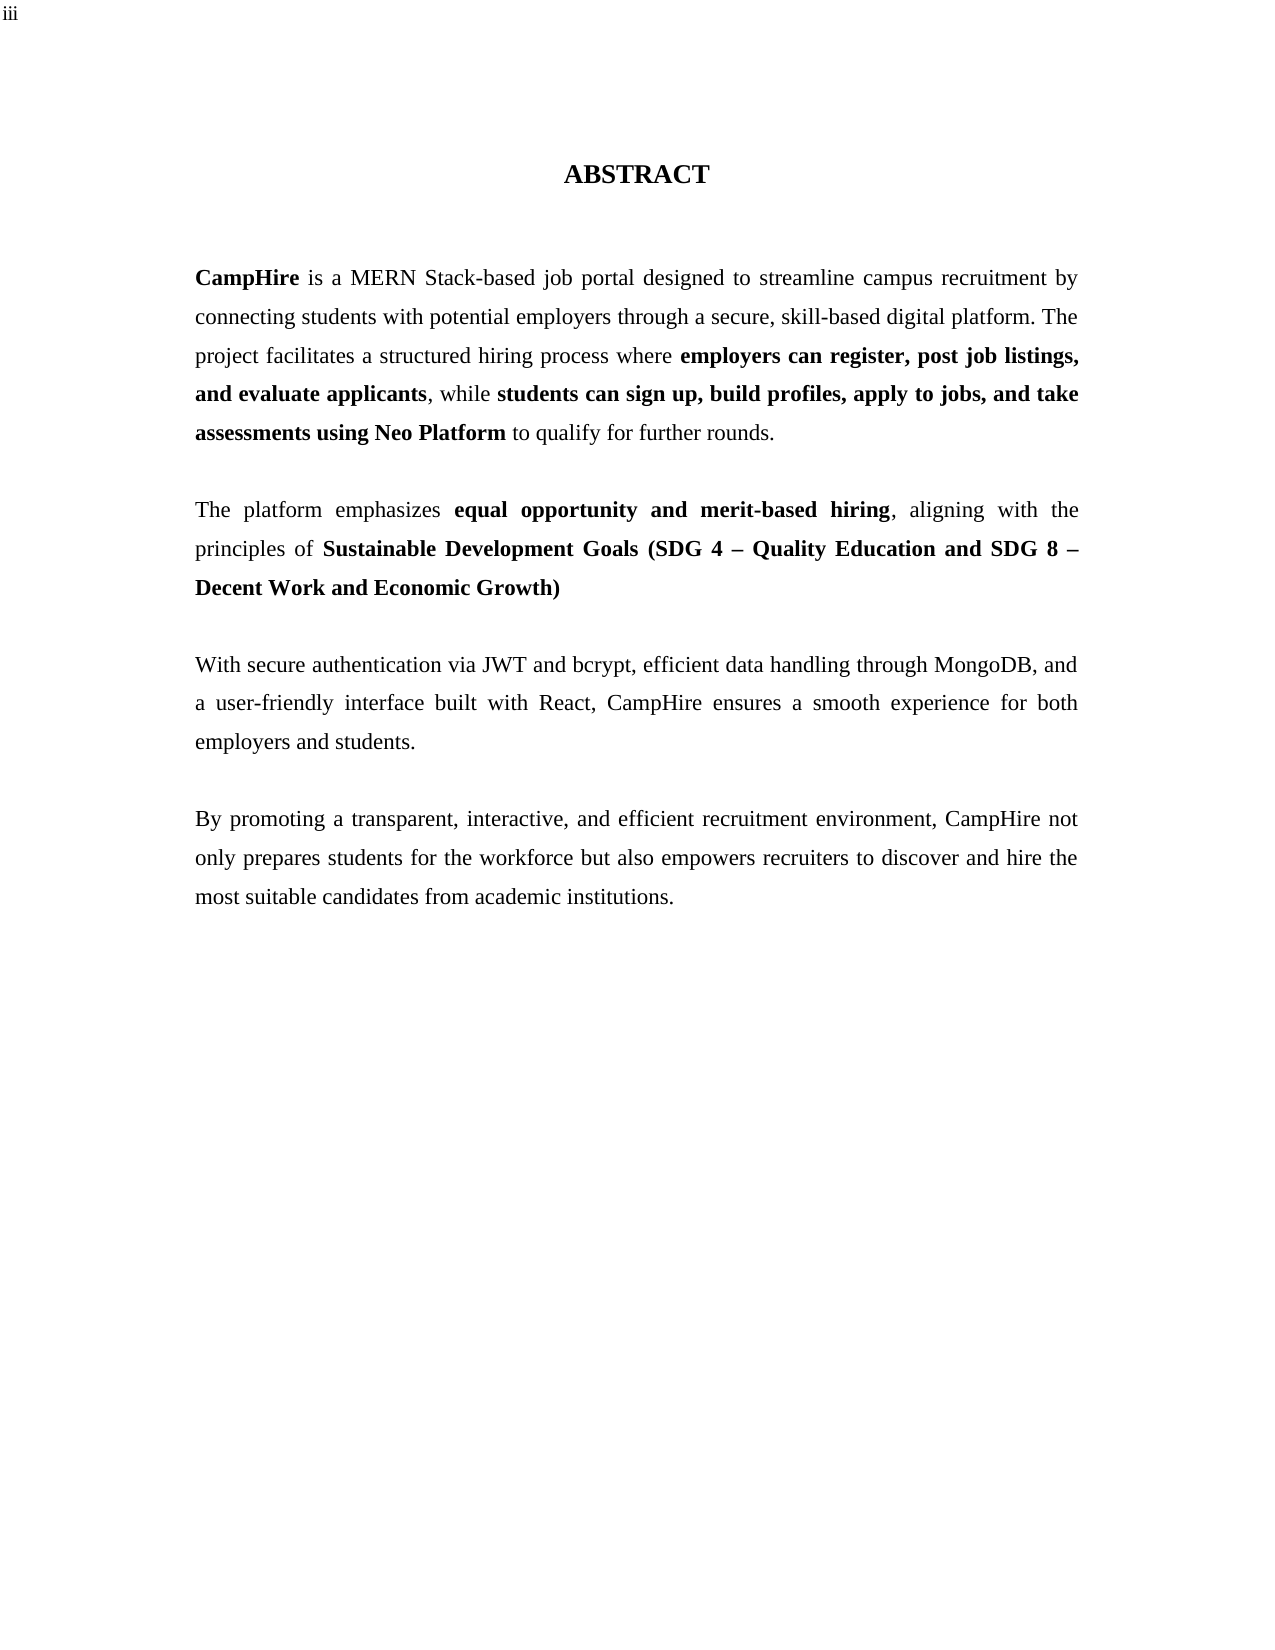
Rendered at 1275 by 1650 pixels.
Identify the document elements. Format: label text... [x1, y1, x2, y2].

text With secure authentication via JWT and bcrypt, efficient data handling through MongoDB, and a user-friendly interface built with React, CampHire ensures a smooth experience for both employers and students. [195, 651, 1079, 754]
text CampHire is a MERN Stack-based job portal designed to streamline campus recruitment by connecting students with potential employers through a secure, skill-based digital platform. The project facilitates a structured hiring process where employers can register, post job listings, and evaluate applicants, while students can sign up, build profiles, apply to jobs, and take assessments using Neo Platform to qualify for further rounds. [195, 264, 1079, 445]
text ABSTRACT [197, 158, 1077, 189]
text By promoting a transparent, interactive, and efficient recruitment environment, CampHire not only prepares students for the workforce but also empowers recruiters to discover and hire the most suitable candidates from academic institutions. [195, 805, 1079, 909]
text The platform emphasizes equal opportunity and merit-based hiring, aligning with the principles of Sustainable Development Goals (SDG 4 – Quality Education and SDG 8 – Decent Work and Economic Growth) [195, 496, 1079, 600]
